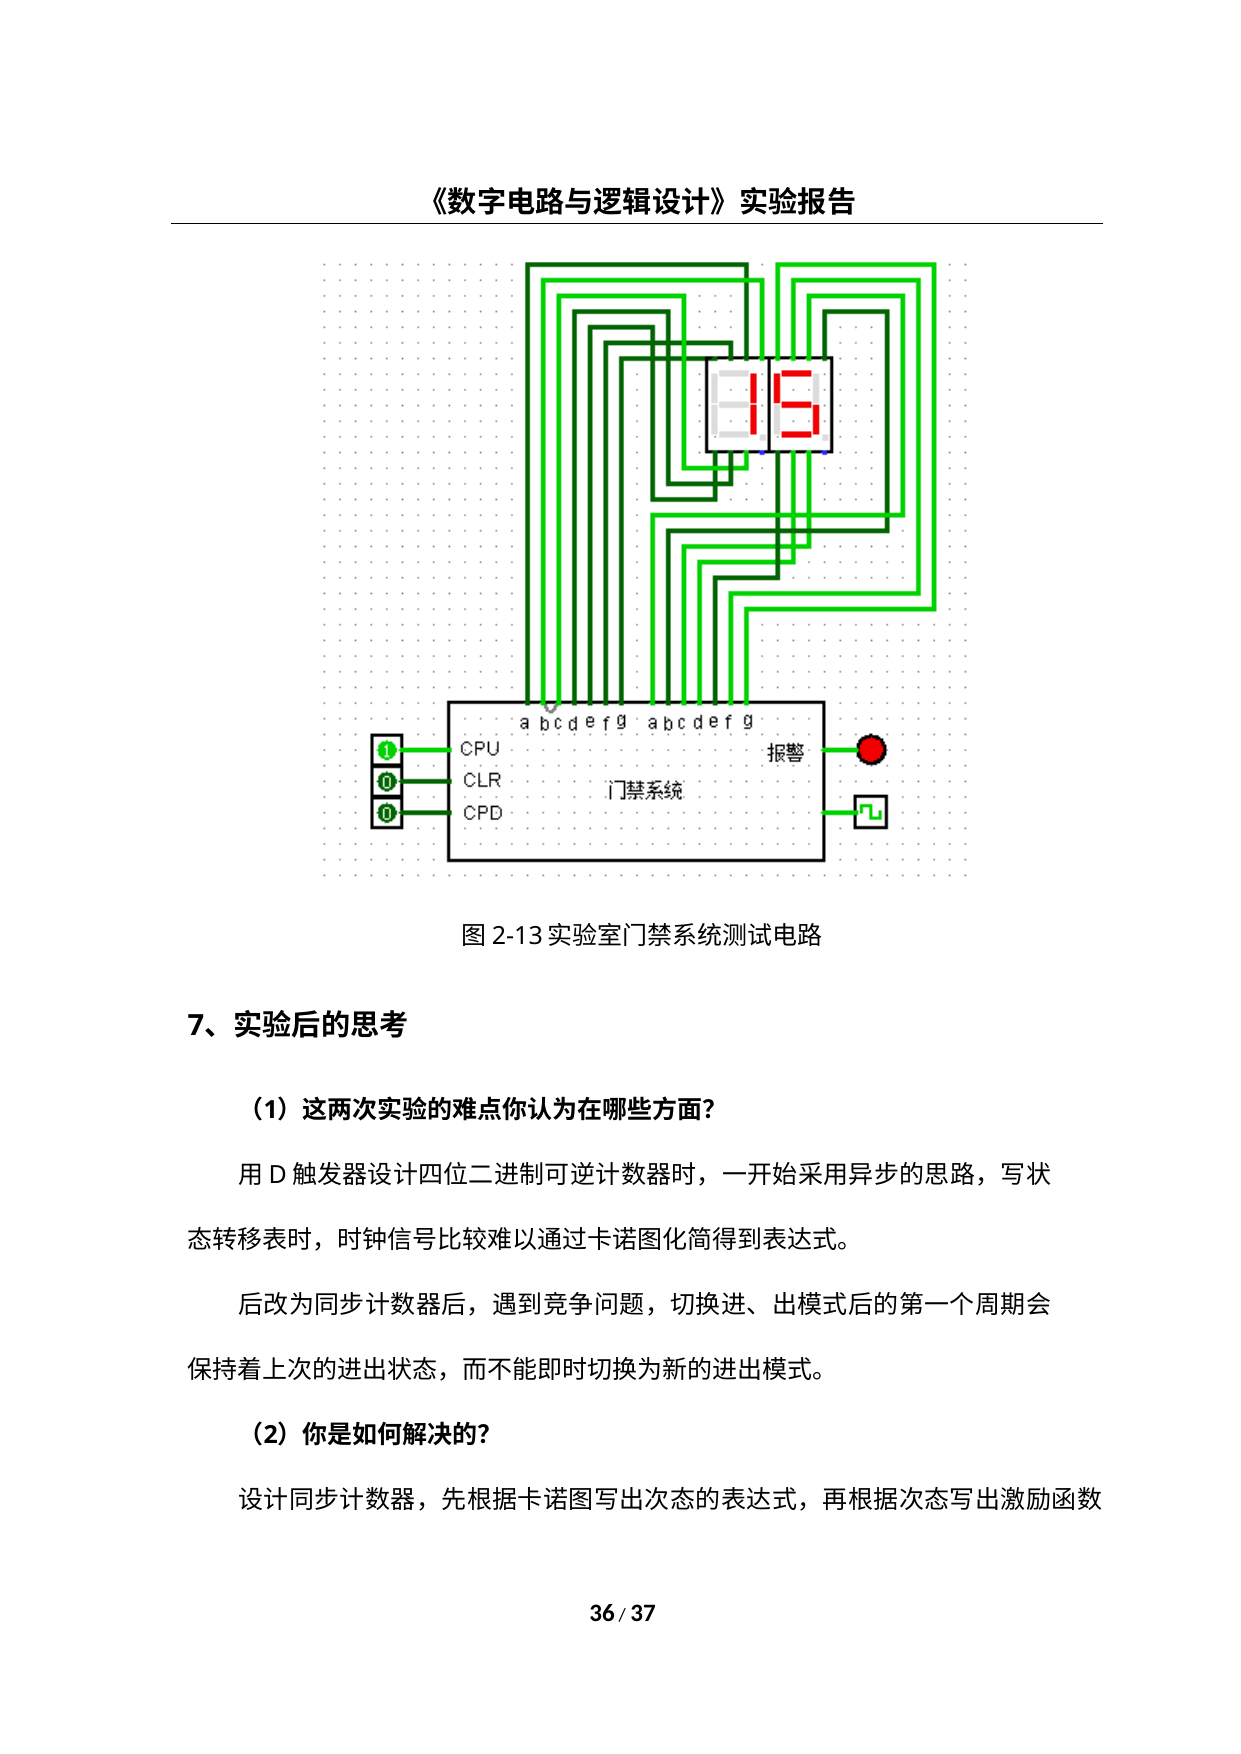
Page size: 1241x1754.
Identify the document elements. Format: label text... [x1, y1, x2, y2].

text （1）这两次实验的难点你认为在哪些方面？ [187, 1075, 1053, 1140]
text 后改为同步计数器后，遇到竞争问题，切换进、出模式后的第一个周期会保持着上次的进出状态，而不能即时切换为新的进出模式。 [187, 1270, 1053, 1400]
picture [316, 250, 968, 878]
text 图2-13实验室门禁系统测试电路 [231, 901, 1053, 966]
text （2）你是如何解决的？ [187, 1400, 1103, 1465]
text 设计同步计数器，先根据卡诺图写出次态的表达式，再根据次态写出激励函数的表达式。 [187, 1465, 1103, 1530]
subtitle 7、实验后的思考 [187, 991, 1053, 1056]
text 用D触发器设计四位二进制可逆计数器时，一开始采用异步的思路，写状态转移表时，时钟信号比较难以通过卡诺图化简得到表达式。 [187, 1140, 1053, 1270]
